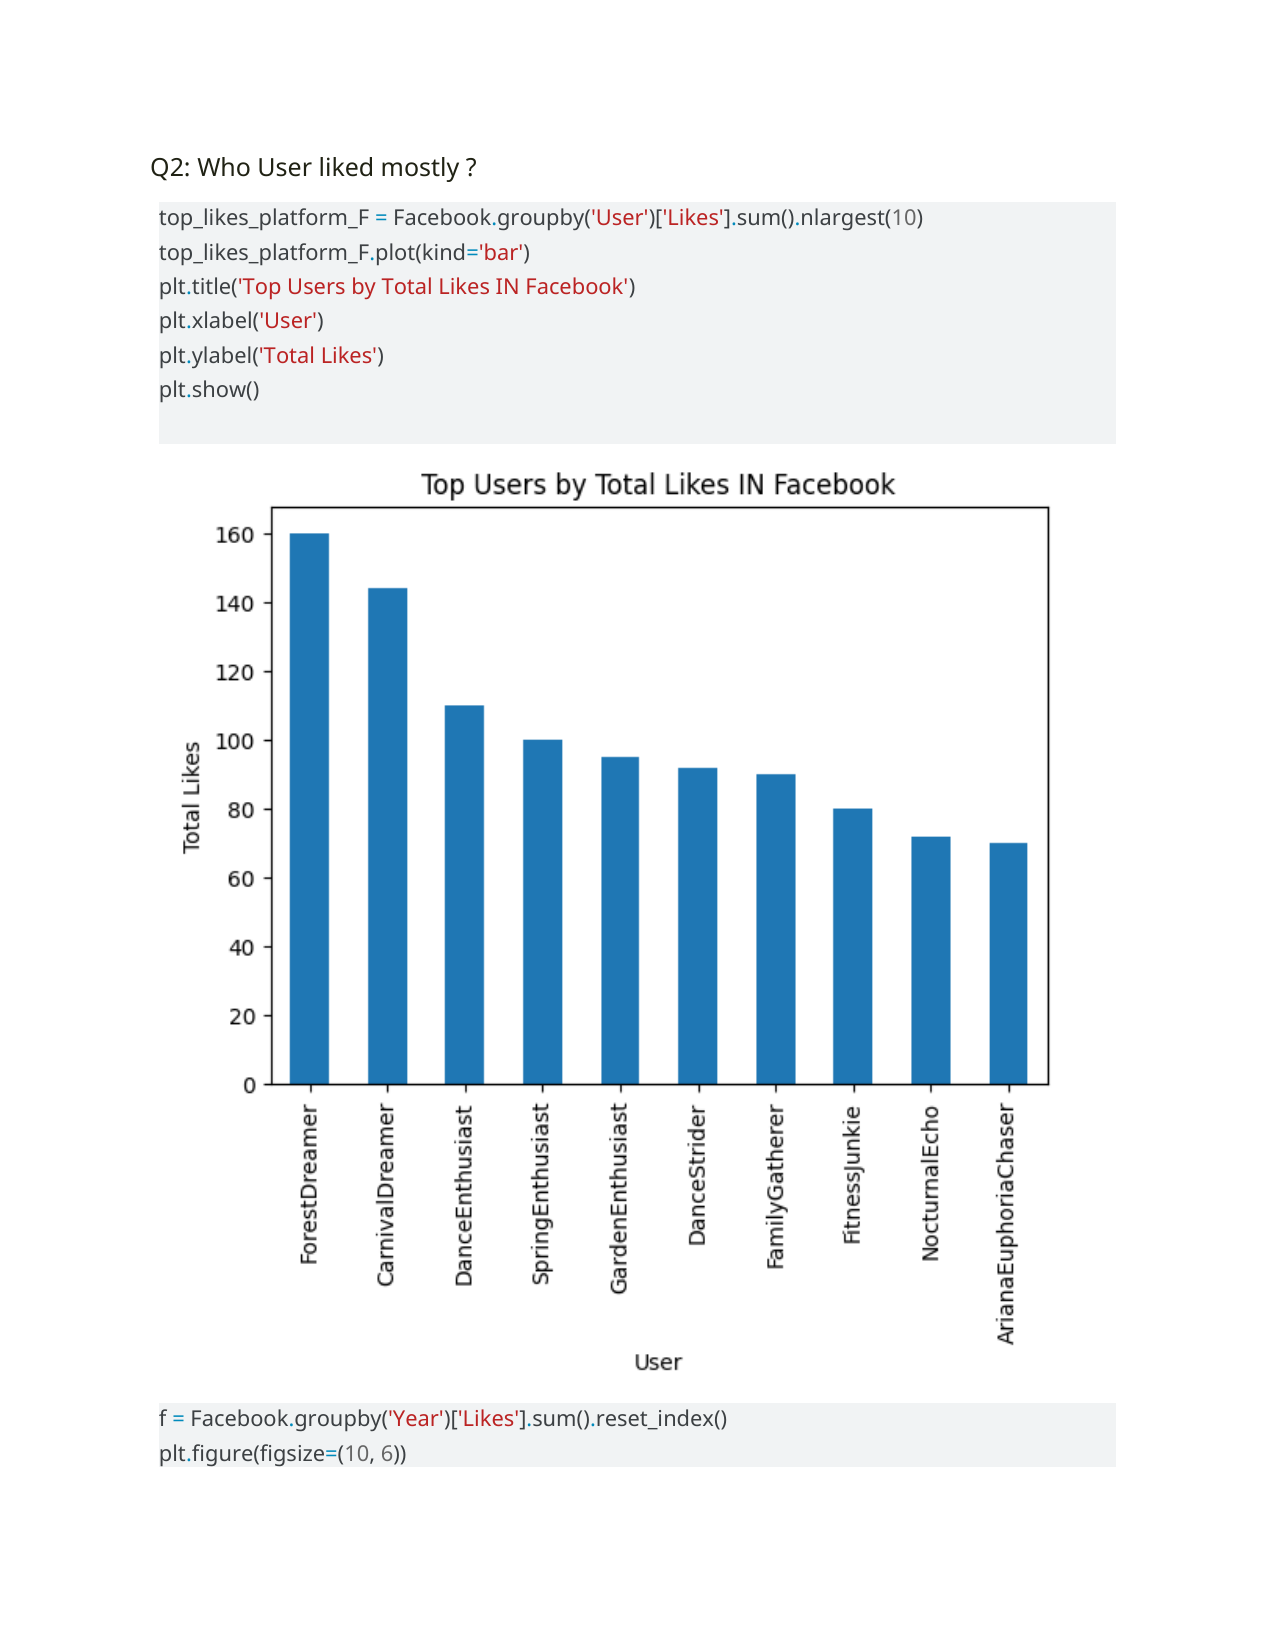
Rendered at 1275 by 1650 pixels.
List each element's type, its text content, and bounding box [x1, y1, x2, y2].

text top_likes_platform_F = Facebook.groupby('User')['Likes'].sum().nlargest(10) top_likes_platform_F.plot(kind='bar') plt.title('Top Users by Total Likes IN Facebook') plt.xlabel('User') plt.ylabel('Total Likes') plt.show() [159, 202, 1116, 444]
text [159, 1403, 1116, 1467]
subtitle Q2: Who User liked mostly ? [150, 150, 1125, 184]
